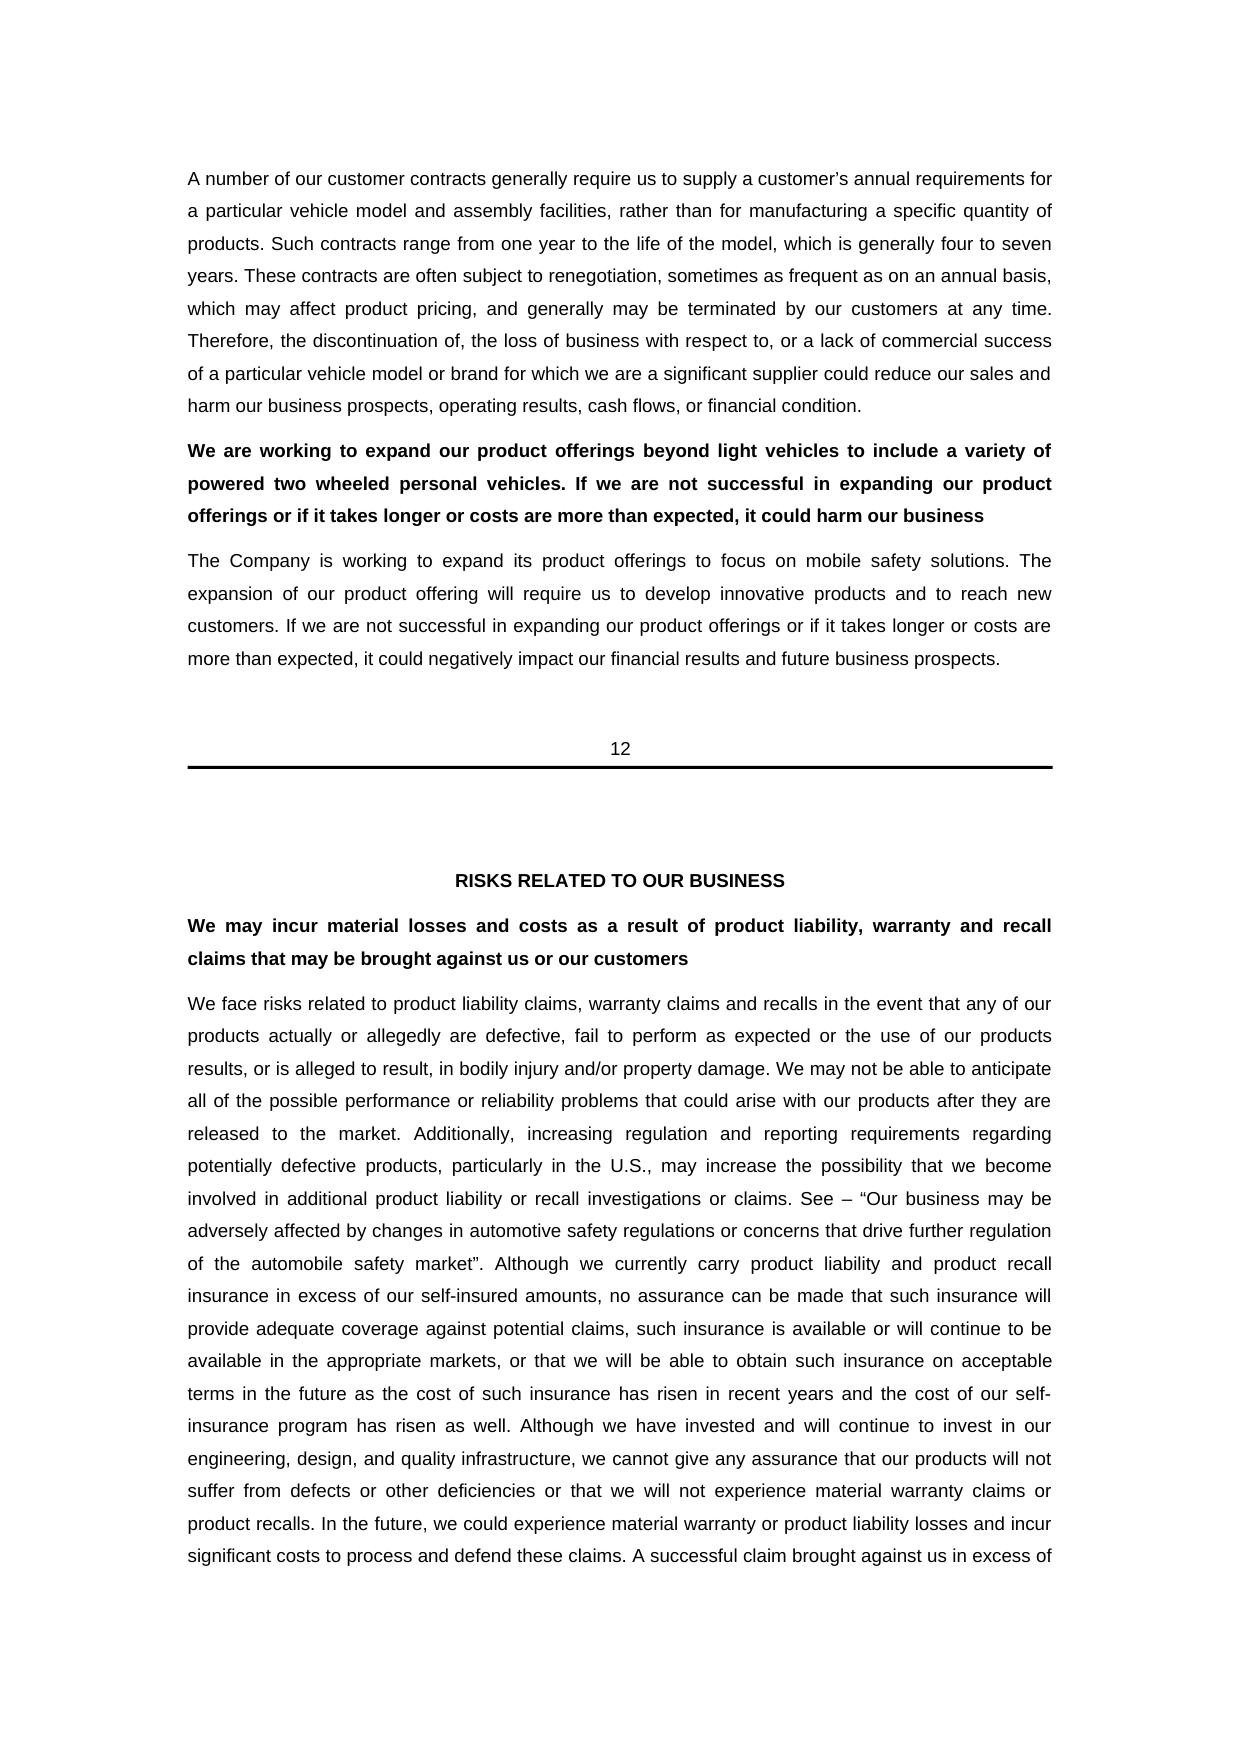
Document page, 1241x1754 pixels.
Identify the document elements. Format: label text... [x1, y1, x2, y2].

text The Company is working to expand its product offerings to focus on mobile safety solutions. The expansion of our product offering will require us to develop innovative products and to reach new customers. If we are not successful in expanding our product offerings or if it takes longer or costs are more than expected, it could negatively impact our financial results and future business prospects. [187, 544, 1053, 674]
text 12 [187, 732, 1053, 764]
text We are working to expand our product offerings beyond light vehicles to include a variety of powered two wheeled personal vehicles. If we are not successful in expanding our product offerings or if it takes longer or costs are more than expected, it could harm our business [187, 434, 1053, 532]
text A number of our customer contracts generally require us to supply a customer’s annual requirements for a particular vehicle model and assembly facilities, rather than for manufacturing a specific quantity of products. Such contracts range from one year to the life of the model, which is generally four to seven years. These contracts are often subject to renegotiation, sometimes as frequent as on an annual basis, which may affect product pricing, and generally may be terminated by our customers at any time. Therefore, the discontinuation of, the loss of business with respect to, or a lack of commercial success of a particular vehicle model or brand for which we are a significant supplier could reduce our sales and harm our business prospects, operating results, cash flows, or financial condition. [187, 162, 1053, 422]
text We may incur material losses and costs as a result of product liability, warranty and recall claims that may be brought against us or our customers [187, 921, 1053, 975]
text RISKS RELATED TO OUR BUSINESS [187, 865, 1053, 897]
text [187, 987, 1053, 1572]
